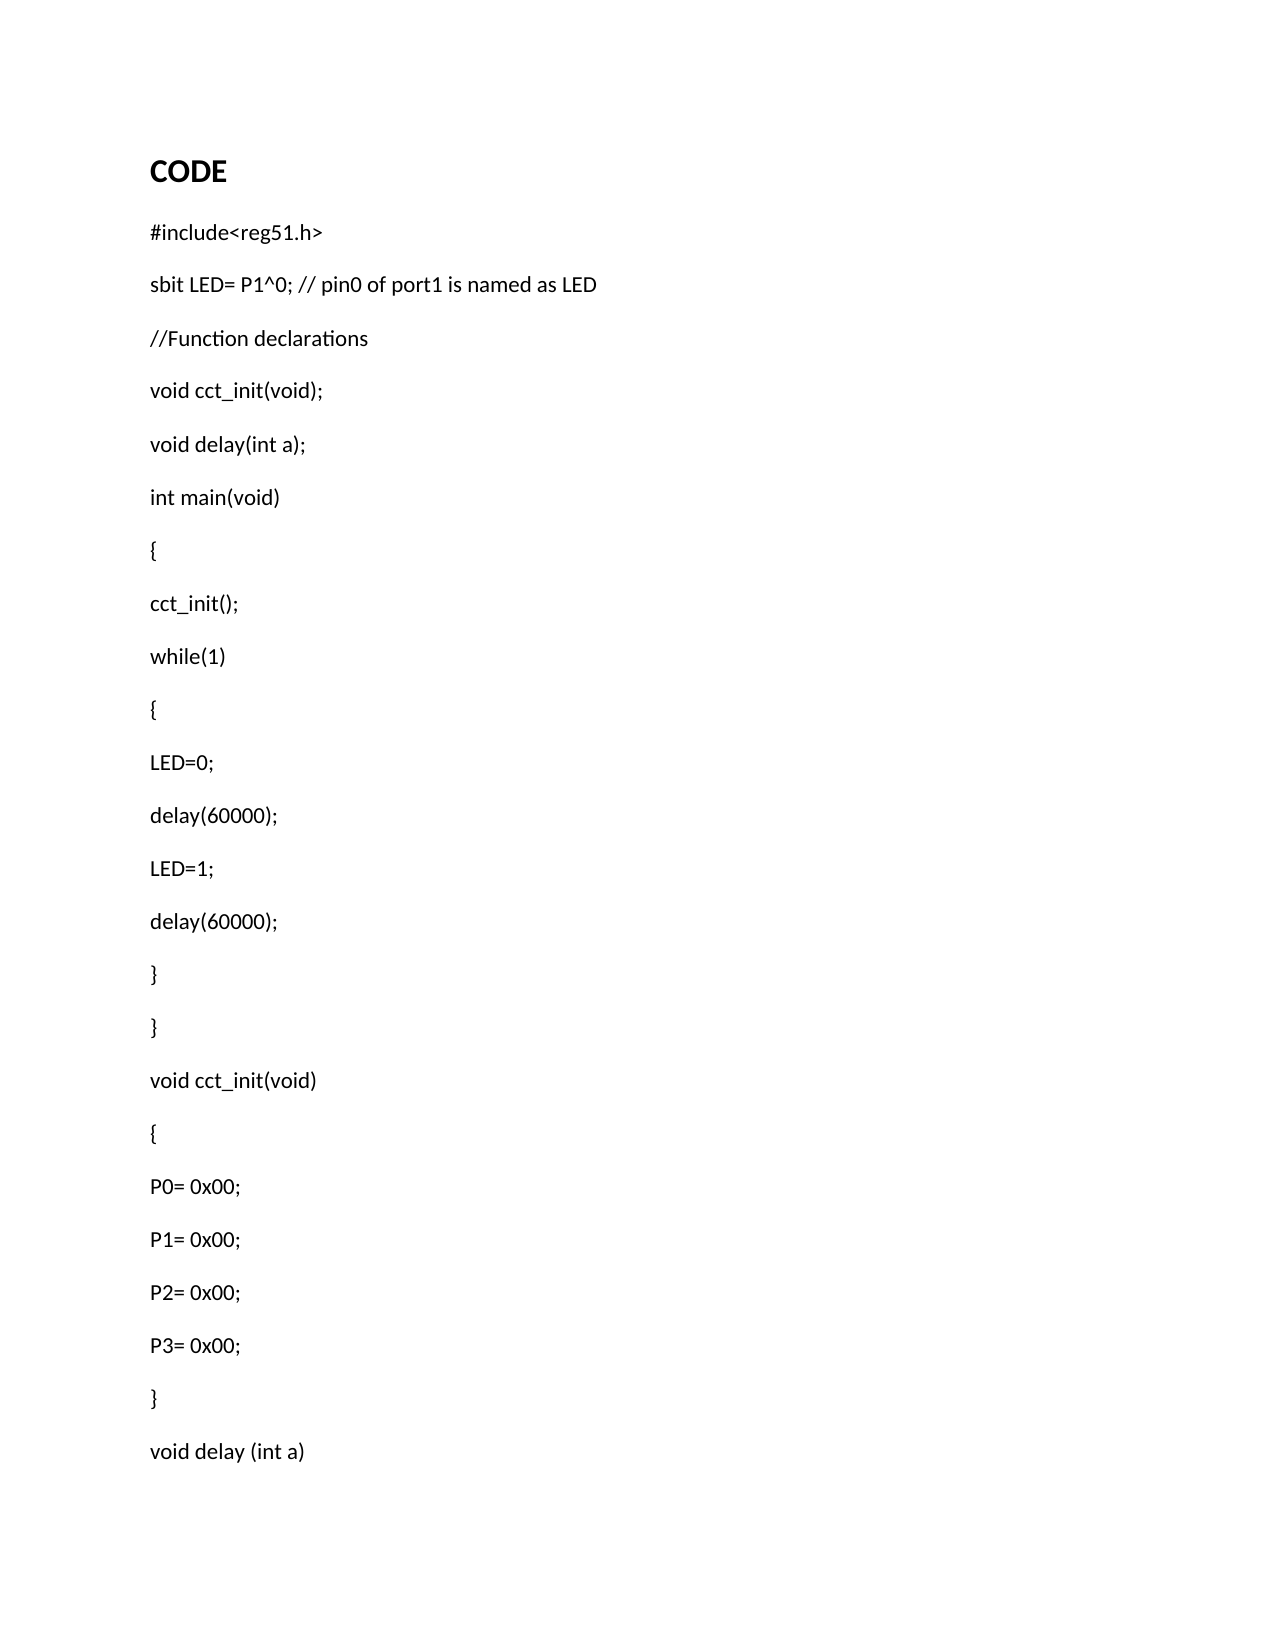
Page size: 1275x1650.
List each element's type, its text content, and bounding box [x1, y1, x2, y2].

text P1= 0x00; [150, 1225, 1125, 1253]
text void delay(int a); [150, 430, 1125, 458]
text P3= 0x00; [150, 1331, 1125, 1359]
text void cct_init(void) [150, 1066, 1125, 1094]
text //Function declarations [150, 324, 1125, 352]
text } [150, 960, 1125, 988]
text CODE [150, 150, 1125, 191]
text void delay (int a) [150, 1437, 1125, 1465]
text delay(60000); [150, 801, 1125, 829]
text LED=1; [150, 854, 1125, 882]
text { [150, 1119, 1125, 1147]
text #include<reg51.h> [150, 218, 1125, 246]
text LED=0; [150, 748, 1125, 776]
text sbit LED= P1^0; // pin0 of port1 is named as LED [150, 271, 1125, 299]
text } [150, 1384, 1125, 1412]
text { [150, 695, 1125, 723]
text P2= 0x00; [150, 1278, 1125, 1306]
text cct_init(); [150, 589, 1125, 617]
text { [150, 536, 1125, 564]
text P0= 0x00; [150, 1172, 1125, 1200]
text while(1) [150, 642, 1125, 670]
text void cct_init(void); [150, 377, 1125, 405]
text int main(void) [150, 483, 1125, 511]
text } [150, 1013, 1125, 1041]
text delay(60000); [150, 907, 1125, 935]
